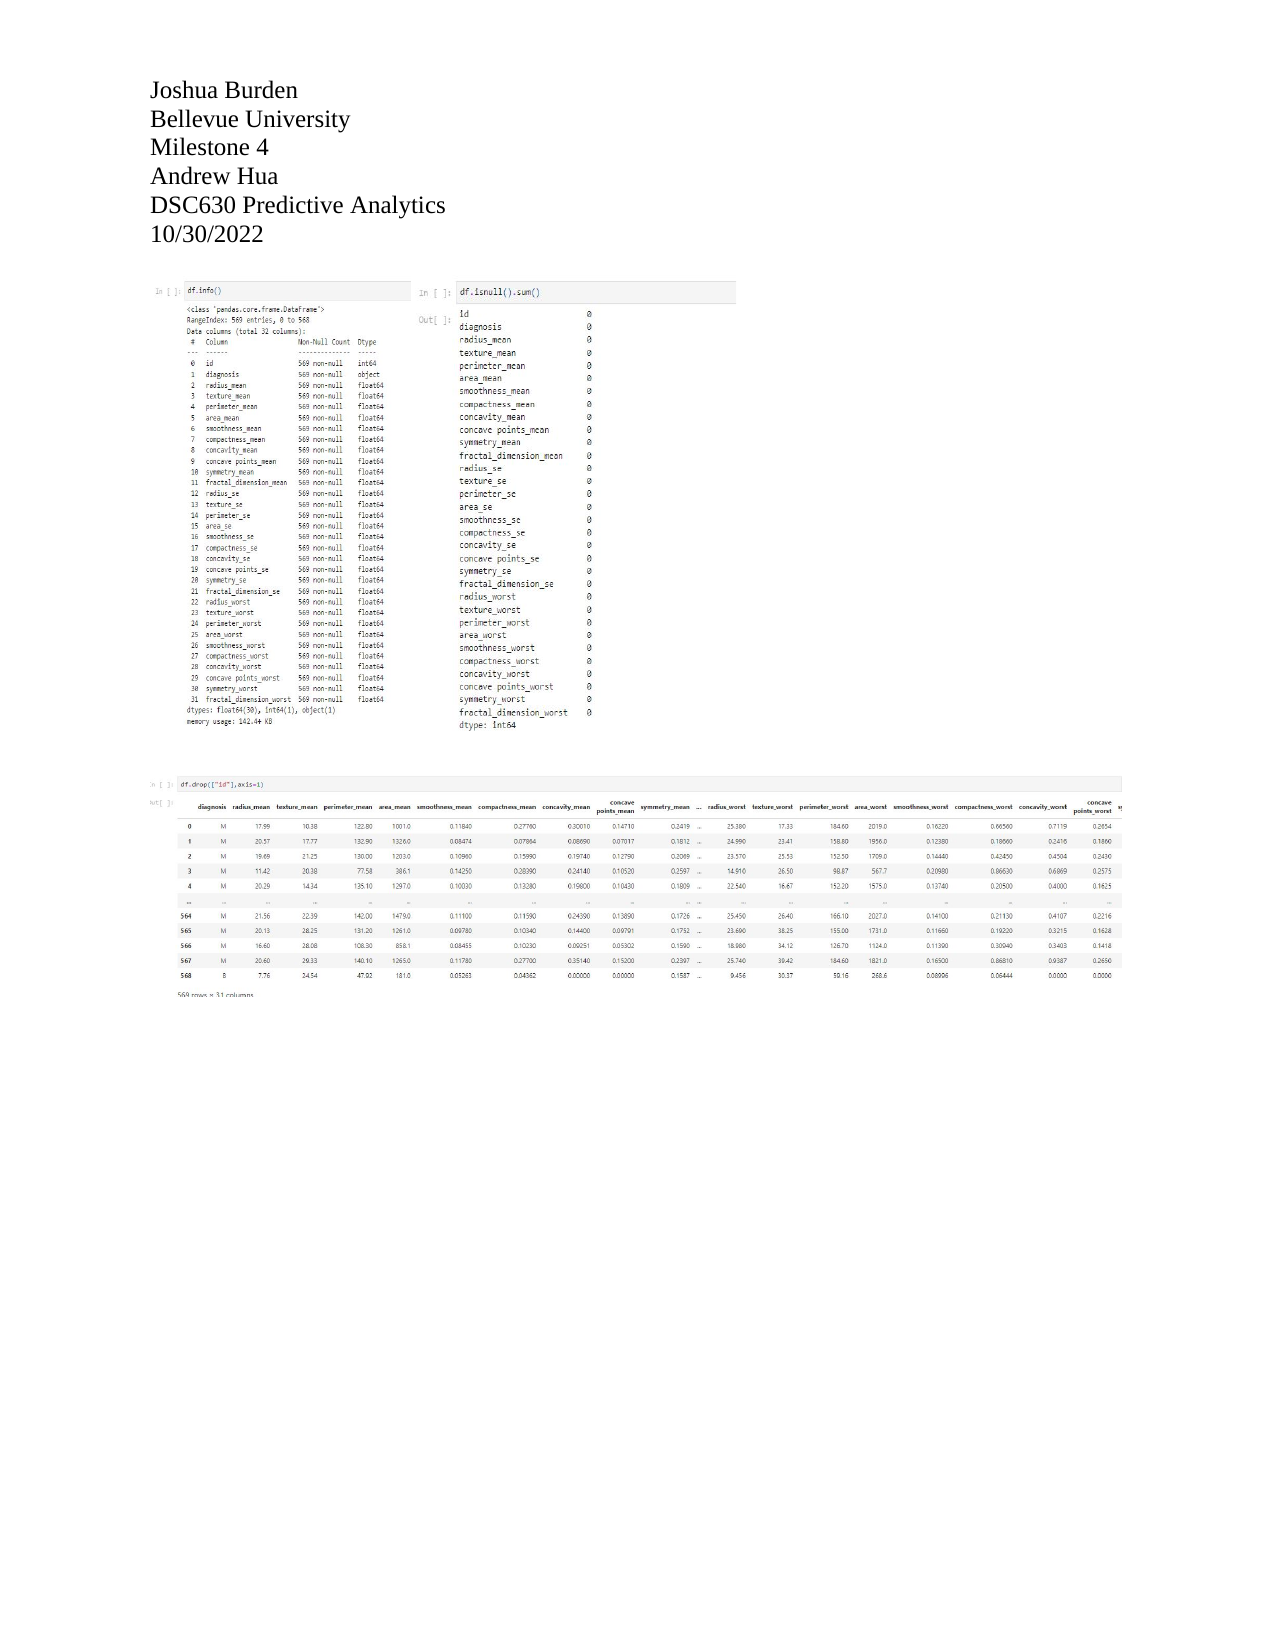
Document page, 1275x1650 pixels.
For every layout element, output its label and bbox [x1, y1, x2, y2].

picture [150, 275, 737, 731]
picture [150, 775, 1125, 997]
